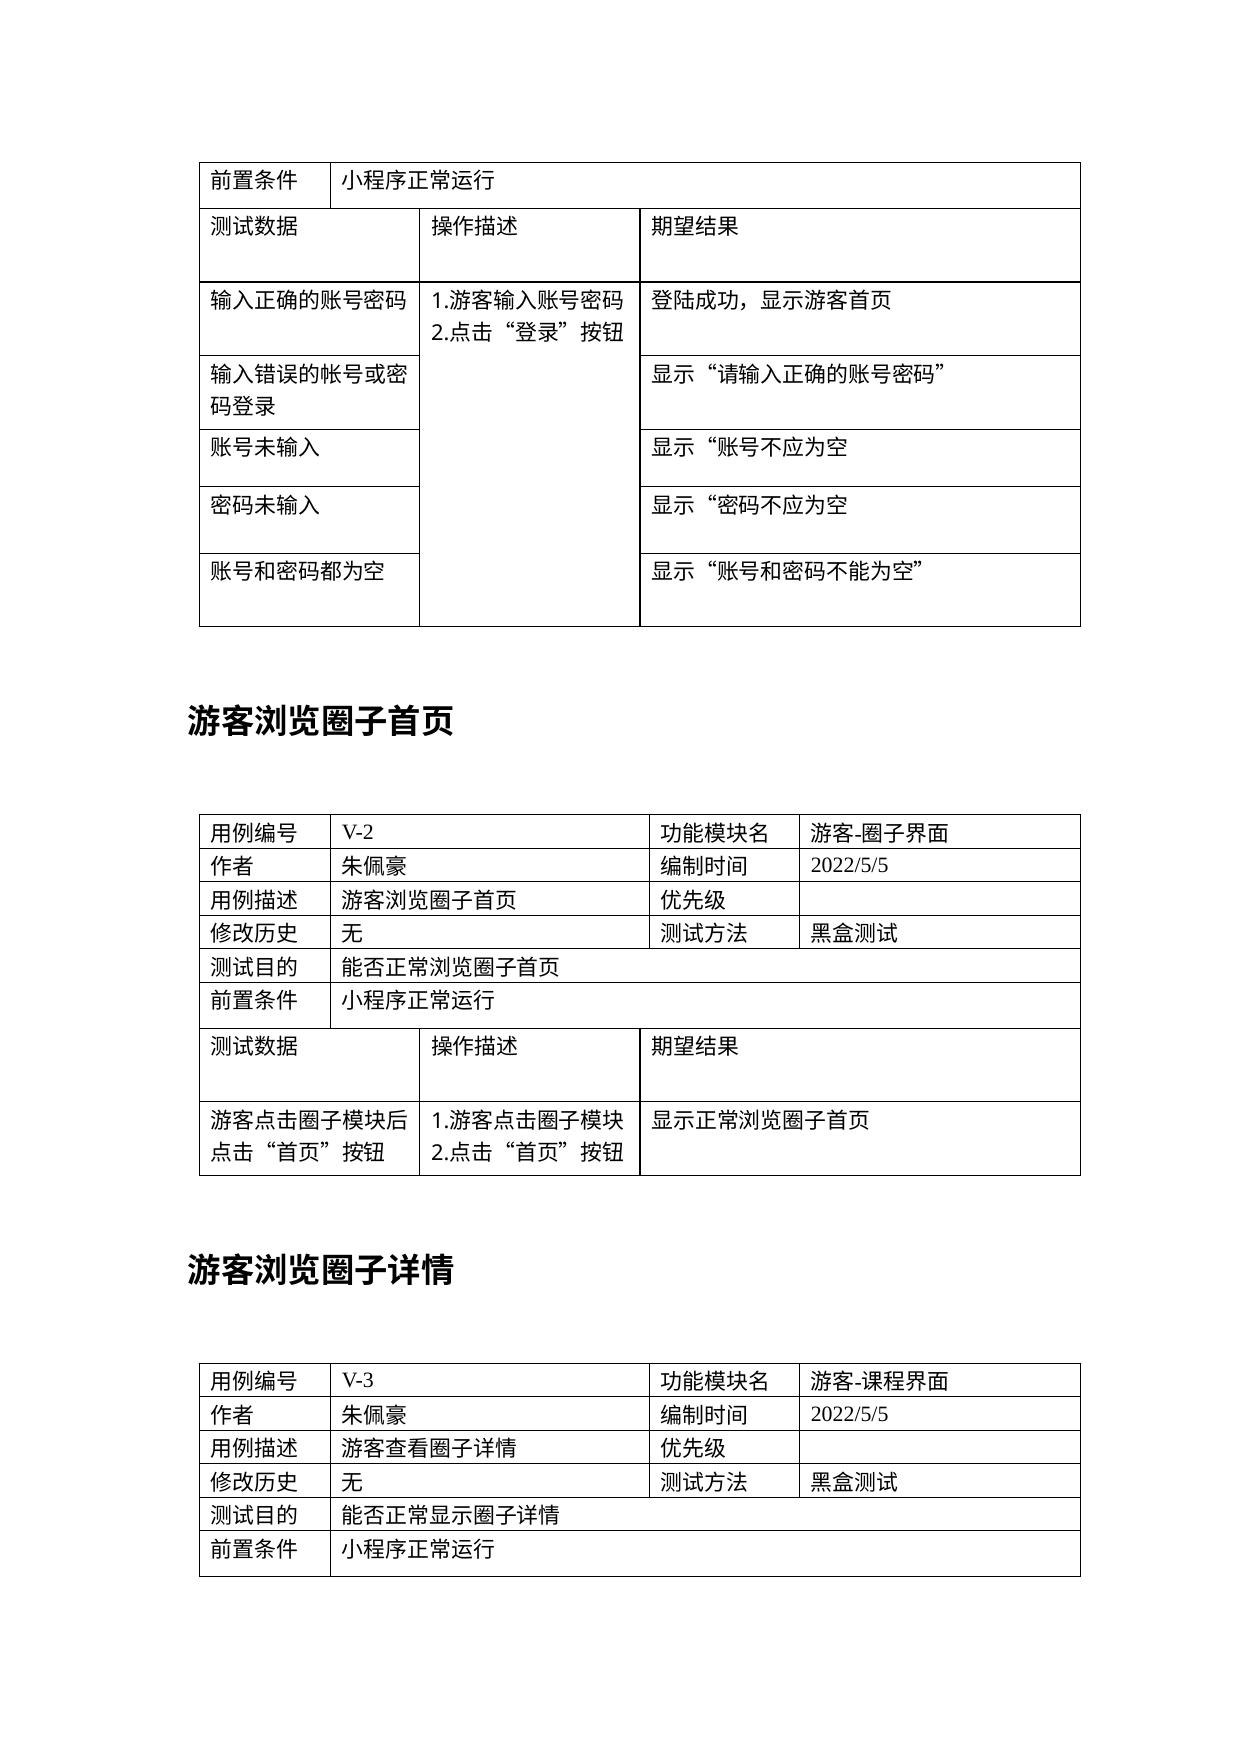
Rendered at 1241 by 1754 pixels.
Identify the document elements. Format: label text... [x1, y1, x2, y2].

table_cell 测试数据 [200, 1029, 419, 1101]
table_cell 无 [331, 916, 649, 948]
table_cell 期望结果 [641, 1029, 1080, 1101]
table_header 功能模块名 [650, 815, 799, 848]
table_cell 修改历史 [200, 1464, 330, 1497]
table_cell 测试目的 [200, 1498, 330, 1530]
table_cell 显示“密码不应为空 [641, 487, 1080, 553]
table_cell 前置条件 [200, 983, 330, 1028]
table_cell 输入错误的帐号或密码登录 [200, 356, 419, 429]
table_cell 游客点击圈子模块后点击“首页”按钮 [200, 1102, 419, 1175]
table_cell 作者 [200, 1397, 330, 1430]
table_cell 1.游客输入账号密码 2.点击“登录”按钮 [420, 283, 639, 626]
table_cell 编制时间 [650, 849, 799, 881]
table_cell 游客浏览圈子首页 [331, 882, 649, 915]
table_cell 操作描述 [420, 1029, 639, 1101]
table_cell 朱佩豪 [331, 849, 649, 881]
table_cell 游客查看圈子详情 [331, 1431, 649, 1463]
table_cell 测试方法 [650, 916, 799, 948]
table_cell 测试目的 [200, 949, 330, 982]
table_cell 账号和密码都为空 [200, 554, 419, 626]
table_cell 黑盒测试 [800, 1464, 1080, 1497]
table_header 功能模块名 [650, 1364, 799, 1396]
table_header 游客-课程界面 [800, 1364, 1080, 1396]
table_cell 用例描述 [200, 882, 330, 915]
table_cell 朱佩豪 [331, 1397, 649, 1430]
subtitle 游客浏览圈子首页 [187, 687, 1053, 752]
table_header V-3 [331, 1364, 649, 1396]
table_cell 显示“账号不应为空 [641, 430, 1080, 486]
table_cell [800, 882, 1080, 915]
table_cell 操作描述 [420, 209, 639, 281]
subtitle 游客浏览圈子详情 [187, 1236, 1053, 1301]
table_cell 显示“账号和密码不能为空” [641, 554, 1080, 626]
table_cell 测试数据 [200, 209, 419, 281]
table_cell 登陆成功，显示游客首页 [641, 283, 1080, 355]
table_header 用例编号 [200, 815, 330, 848]
table_cell 优先级 [650, 1431, 799, 1463]
table_cell [800, 1431, 1080, 1463]
table_cell 1.游客点击圈子模块 2.点击“首页”按钮 [420, 1102, 639, 1175]
table_cell 黑盒测试 [800, 916, 1080, 948]
table_cell 无 [331, 1464, 649, 1497]
table_cell 用例描述 [200, 1431, 330, 1463]
table_cell 优先级 [650, 882, 799, 915]
table_cell 小程序正常运行 [331, 163, 1080, 208]
table_cell 2022/5/5 [800, 849, 1080, 881]
table_cell 编制时间 [650, 1397, 799, 1430]
table_cell 小程序正常运行 [331, 983, 1080, 1028]
table_cell 前置条件 [200, 163, 330, 208]
table_cell 2022/5/5 [800, 1397, 1080, 1430]
table_cell 修改历史 [200, 916, 330, 948]
table_cell 密码未输入 [200, 487, 419, 553]
table_cell 输入正确的账号密码 [200, 283, 419, 355]
table_header V-2 [331, 815, 649, 848]
table_cell 小程序正常运行 [331, 1531, 1080, 1576]
table_header 游客-圈子界面 [800, 815, 1080, 848]
table_cell 能否正常显示圈子详情 [331, 1498, 1080, 1530]
table_cell 显示正常浏览圈子首页 [641, 1102, 1080, 1175]
table_cell 测试方法 [650, 1464, 799, 1497]
table_cell 前置条件 [200, 1531, 330, 1576]
table_cell 能否正常浏览圈子首页 [331, 949, 1080, 982]
table_cell 账号未输入 [200, 430, 419, 486]
table_cell 作者 [200, 849, 330, 881]
table_cell 显示“请输入正确的账号密码” [641, 356, 1080, 429]
table_header 用例编号 [200, 1364, 330, 1396]
table_cell 期望结果 [641, 209, 1080, 281]
